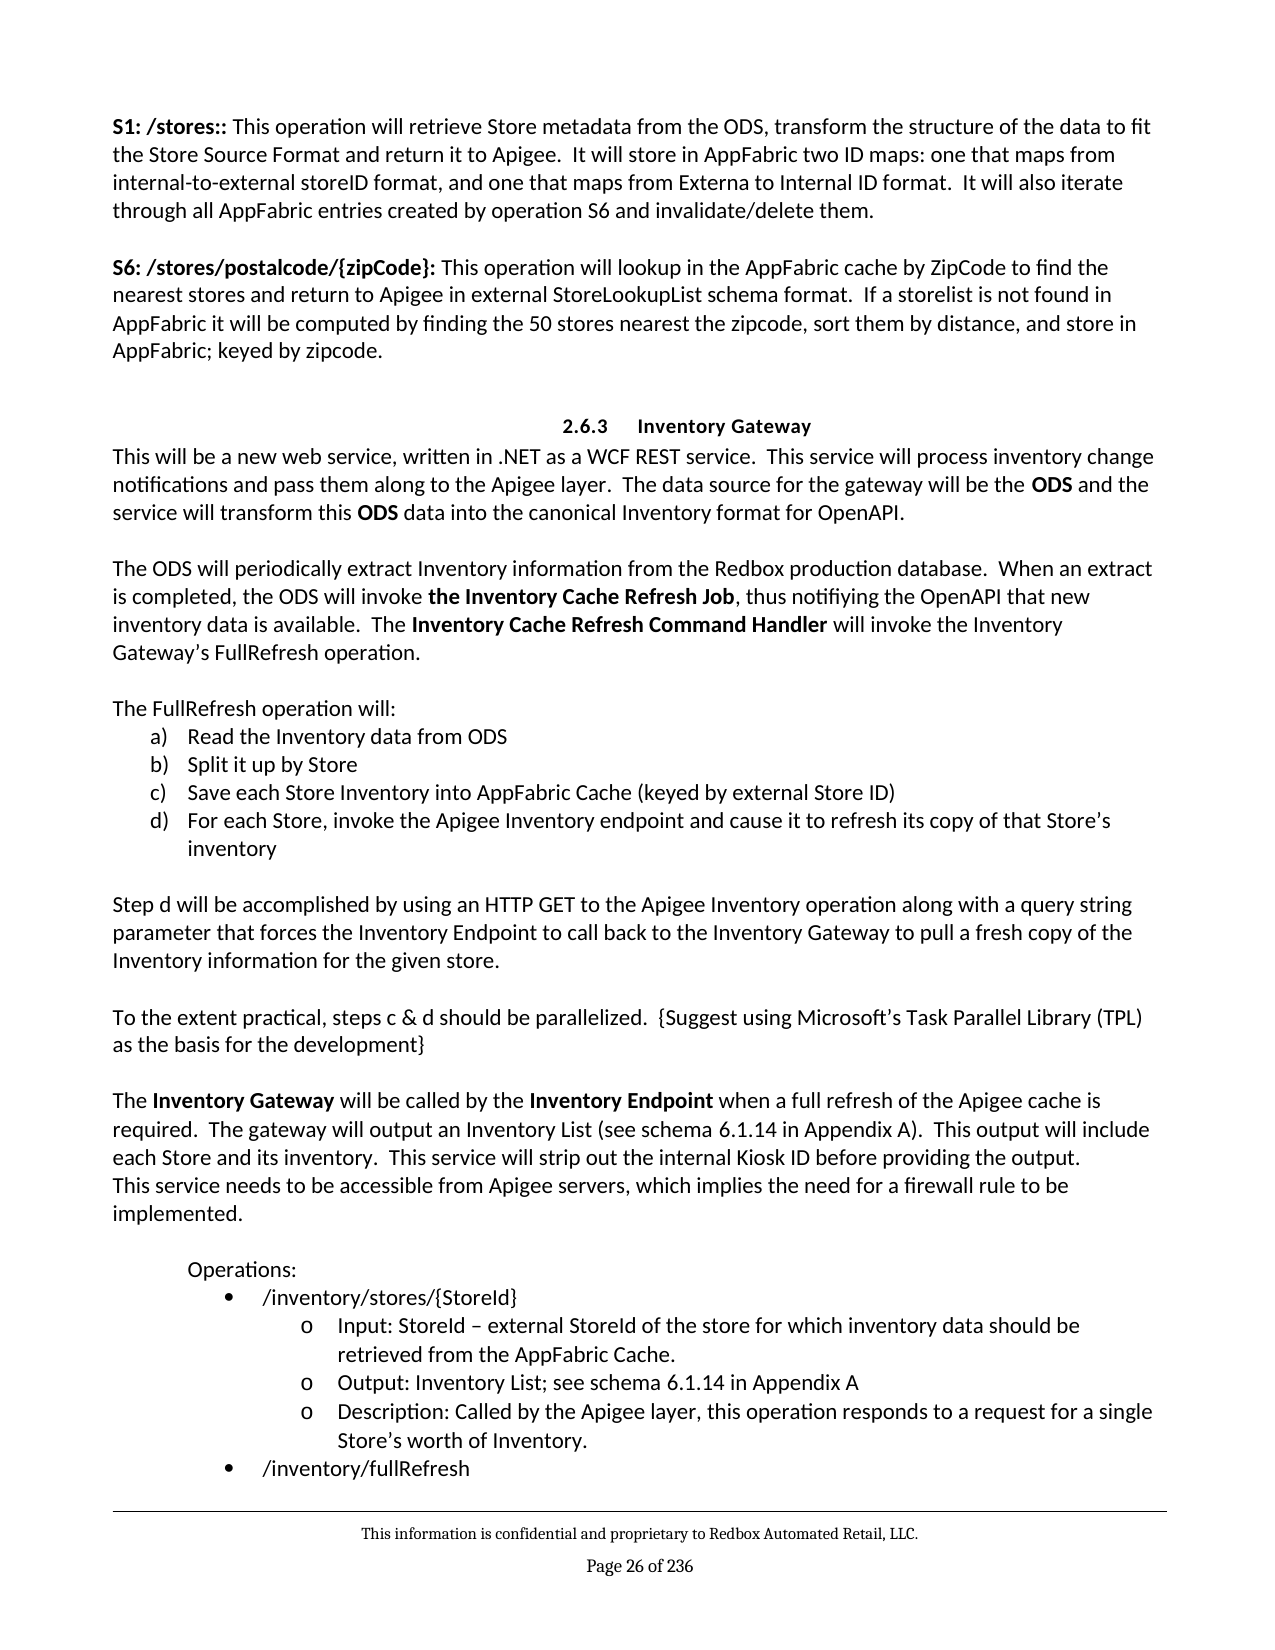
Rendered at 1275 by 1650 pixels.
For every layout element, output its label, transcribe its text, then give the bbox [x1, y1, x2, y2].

list For each Store, invoke the Apigee Inventory endpoint and cause it to refresh its copy of that Store’s inventory [150, 806, 1162, 862]
list Split it up by Store [150, 750, 1162, 778]
list Read the Inventory data from ODS [150, 722, 1162, 750]
text S1: /stores:: This operation will retrieve Store metadata from the ODS, transform the structure of the data to fit the Store Source Format and return it to Apigee. It will store in AppFabric two ID maps: one that maps from internal-to-external storeID format, and one that maps from Externa to Internal ID format. It will also iterate through all AppFabric entries created by operation S6 and invalidate/delete them. [112, 112, 1162, 224]
text Operations: [187, 1255, 1162, 1283]
list /inventory/fullRefresh [225, 1454, 1162, 1482]
list Input: StoreId – external StoreId of the store for which inventory data should be retrieved from the AppFabric Cache. [300, 1311, 1162, 1368]
subtitle Inventory Gateway [562, 413, 1162, 439]
list /inventory/stores/{StoreId} [225, 1283, 1162, 1311]
text S6: /stores/postalcode/{zipCode}: This operation will lookup in the AppFabric cache by ZipCode to find the nearest stores and return to Apigee in external StoreLookupList schema format. If a storelist is not found in AppFabric it will be computed by finding the 50 stores nearest the zipcode, sort them by distance, and store in AppFabric; keyed by zipcode. [112, 253, 1162, 365]
list Output: Inventory List; see schema 6.1.140 in Appendix A [300, 1368, 1162, 1397]
text The ODS will periodically extract Inventory information from the Redbox production database. When an extract is completed, the ODS will invoke the Inventory Cache Refresh Job, thus notifiying the OpenAPI that new inventory data is available. The Inventory Cache Refresh Command Handler will invoke the Inventory Gateway’s FullRefresh operation. [112, 554, 1162, 666]
text The FullRefresh operation will: [112, 694, 1162, 722]
list Description: Called by the Apigee layer, this operation responds to a request for a single Store’s worth of Inventory. [300, 1397, 1162, 1454]
text This will be a new web service, written in .NET as a WCF REST service. This service will process inventory change notifications and pass them along to the Apigee layer. The data source for the gateway will be the ODS and the service will transform this ODS data into the canonical Inventory format for OpenAPI. [112, 442, 1162, 526]
list Save each Store Inventory into AppFabric Cache (keyed by external Store ID) [150, 778, 1162, 806]
text Step d will be accomplished by using an HTTP GET to the Apigee Inventory operation along with a query string parameter that forces the Inventory Endpoint to call back to the Inventory Gateway to pull a fresh copy of the Inventory information for the given store. [112, 891, 1162, 974]
text To the extent practical, steps c & d should be parallelized. {Suggest using Microsoft’s Task Parallel Library (TPL) as the basis for the development} [112, 1003, 1162, 1059]
text The Inventory Gateway will be called by the Inventory Endpoint when a full refresh of the Apigee cache is required. The gateway will output an Inventory List (see schema 6.1.14 in Appendix A). This output will include each Store and its inventory. This service will strip out the internal Kiosk ID before providing the output. [112, 1087, 1162, 1171]
text This service needs to be accessible from Apigee servers, which implies the need for a firewall rule to be implemented. [112, 1171, 1162, 1227]
